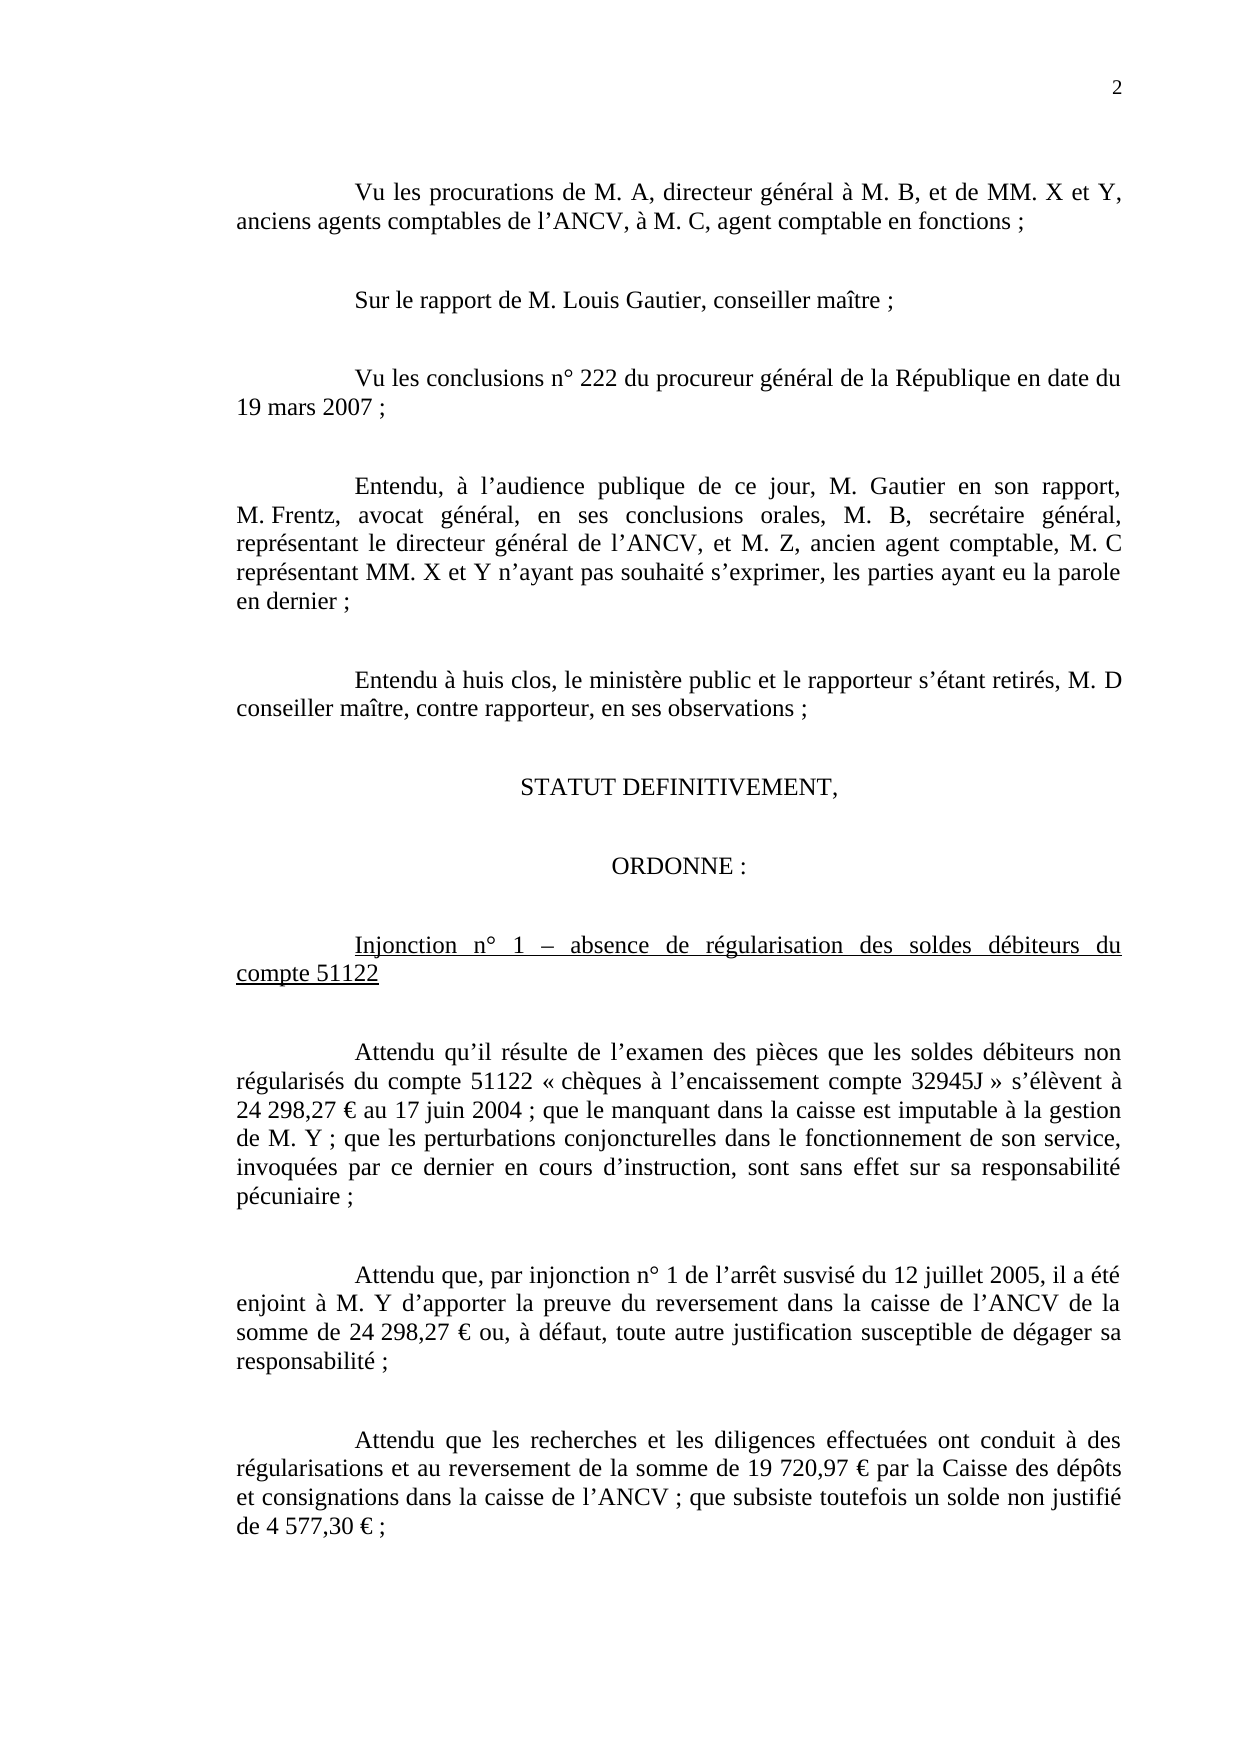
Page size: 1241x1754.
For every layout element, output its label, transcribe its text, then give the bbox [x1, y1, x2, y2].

text Vu les procurations de M. A, directeur général à M. B, et de MM. X et Y, anciens agents comptables de l’ANCV, à M. C, agent comptable en fonctions ; [236, 177, 1122, 235]
text Vu les conclusions n° 222 du procureur général de la République en date du 19 mars 2007 ; [236, 363, 1122, 421]
text Attendu que, par injonction n° 1 de l’arrêt susvisé du 12 juillet 2005, il a été enjoint à M. Y d’apporter la preuve du reversement dans la caisse de l’ANCV de la somme de 24 298,27 € ou, à défaut, toute autre justification susceptible de dégager sa responsabilité ; [236, 1260, 1122, 1375]
text Attendu que les recherches et les diligences effectuées ont conduit à des régularisations et au reversement de la somme de 19 720,97 € par la Caisse des dépôts et consignations dans la caisse de l’ANCV ; que subsiste toutefois un solde non justifié de 4 577,30 € ; [236, 1425, 1122, 1540]
text Sur le rapport de M. Louis Gautier, conseiller maître ; [236, 285, 1122, 313]
text Entendu à huis clos, le ministère public et le rapporteur s’étant retirés, M. D conseiller maître, contre rapporteur, en ses observations ; [236, 665, 1122, 722]
text Injonction n° 1 – absence de régularisation des soldes débiteurs du compte 51122 [236, 930, 1122, 987]
text Entendu, à l’audience publique de ce jour, M. Gautier en son rapport, M. Frentz, avocat général, en ses conclusions orales, M. B, secrétaire général, représentant le directeur général de l’ANCV, et M. Z, ancien agent comptable, M. C représentant MM. X et Y n’ayant pas souhaité s’exprimer, les parties ayant eu la parole en dernier ; [236, 471, 1122, 615]
text ORDONNE : [236, 851, 1122, 880]
text STATUT DEFINITIVEMENT, [236, 772, 1122, 801]
text Attendu qu’il résulte de l’examen des pièces que les soldes débiteurs non régularisés du compte 51122 « chèques à l’encaissement compte 32945J » s’élèvent à 24 298,27 € au 17 juin 2004 ; que le manquant dans la caisse est imputable à la gestion de M. Y ; que les perturbations conjoncturelles dans le fonctionnement de son service, invoquées par ce dernier en cours d’instruction, sont sans effet sur sa responsabilité pécuniaire ; [236, 1037, 1122, 1210]
